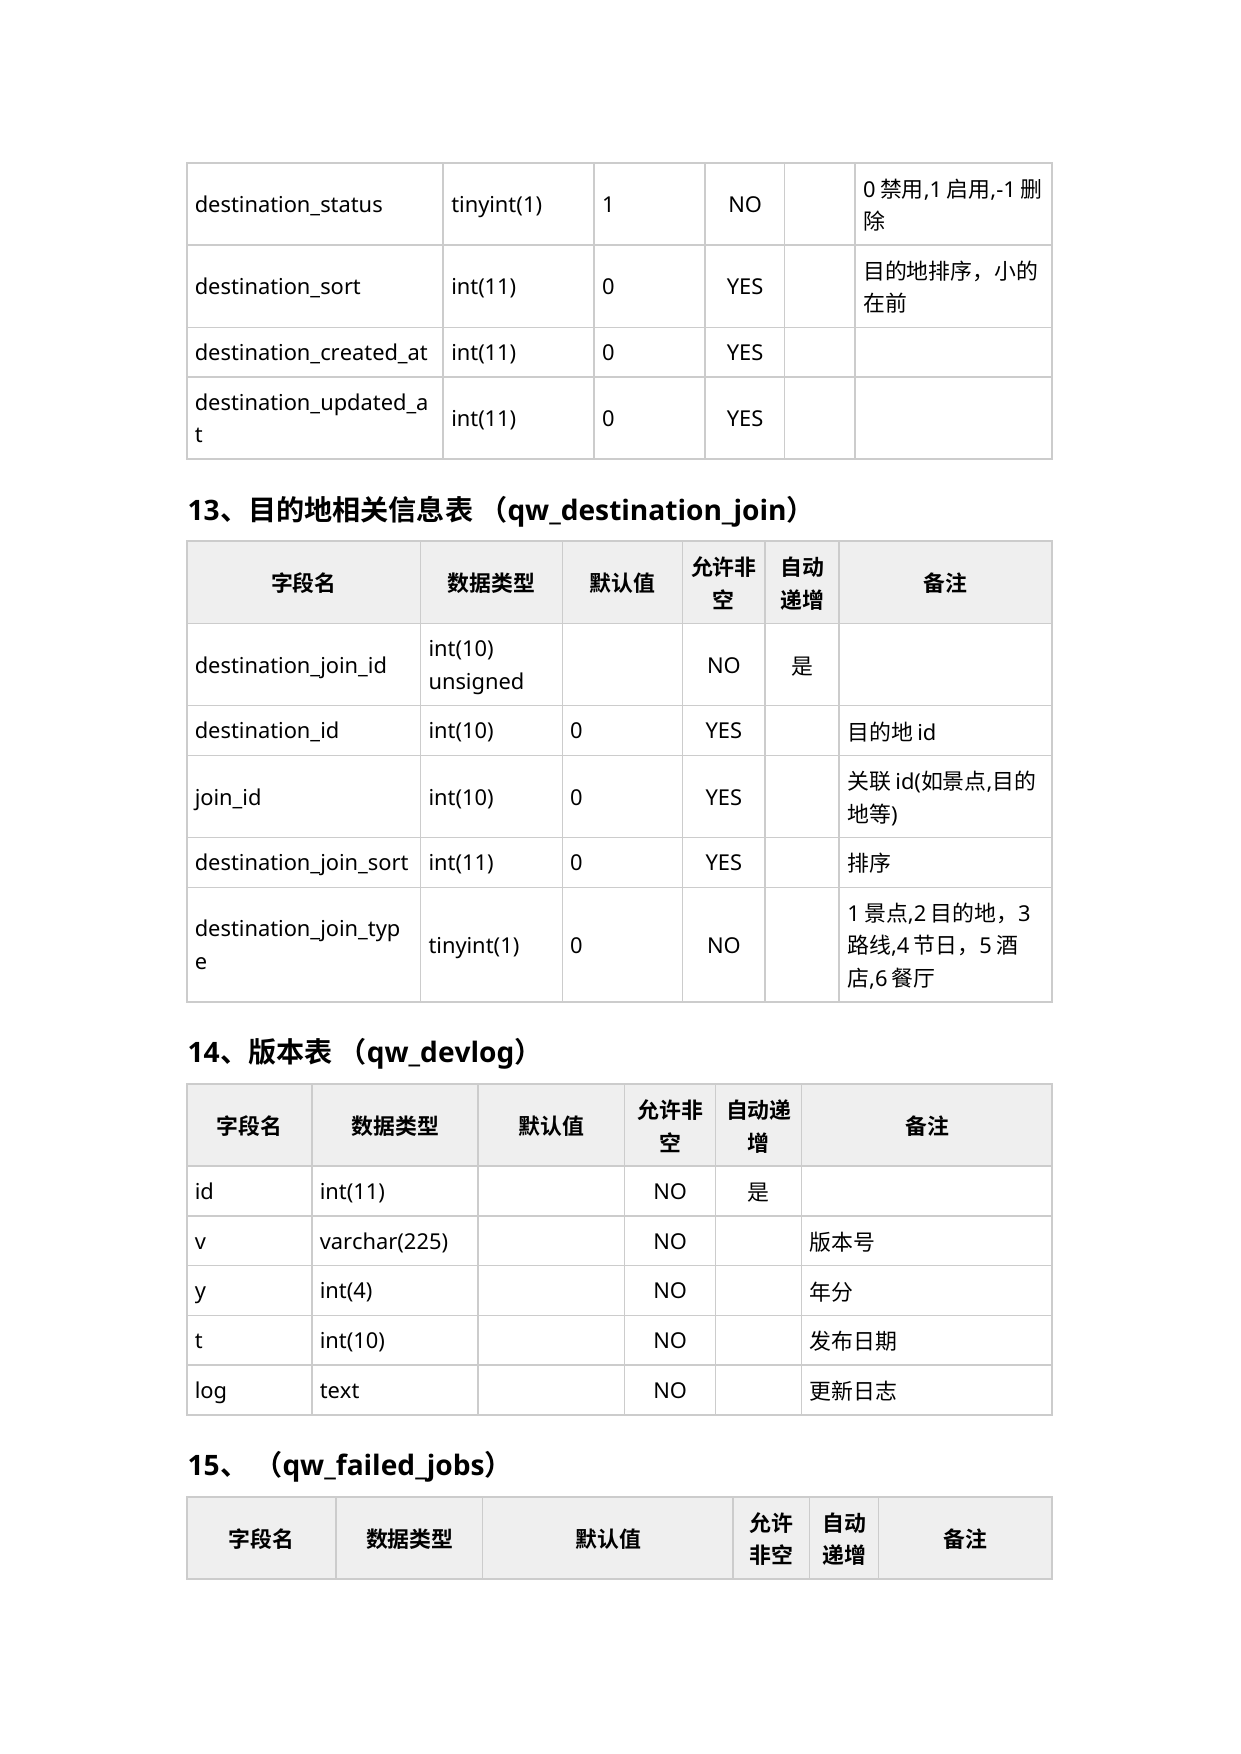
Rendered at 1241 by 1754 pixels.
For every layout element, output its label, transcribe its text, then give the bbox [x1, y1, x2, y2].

table_header 允许非空 [625, 1085, 715, 1165]
table_cell int(10) [313, 1316, 477, 1364]
table_cell [716, 1366, 801, 1414]
table_cell join_id [188, 756, 420, 837]
table_cell int(11) [444, 246, 593, 326]
table_cell [479, 1316, 624, 1364]
table_cell YES [683, 706, 764, 754]
table_cell [785, 378, 854, 458]
table_cell [766, 838, 838, 886]
table_cell 目的地id [840, 706, 1051, 754]
table_header 数据类型 [313, 1085, 477, 1165]
table_cell YES [683, 838, 764, 886]
table_header 自动递增 [766, 542, 838, 623]
table_header 字段名 [188, 542, 420, 623]
table_cell 关联id(如景点,目的地等) [840, 756, 1051, 837]
table_cell 是 [716, 1167, 801, 1215]
table_cell [856, 328, 1051, 376]
table_cell int(11) [444, 328, 593, 376]
table_cell NO [683, 888, 764, 1001]
table_cell 更新日志 [802, 1366, 1051, 1414]
table_header 备注 [879, 1498, 1051, 1578]
table_cell [856, 378, 1051, 458]
table_header 默认值 [479, 1085, 624, 1165]
table_cell 排序 [840, 838, 1051, 886]
table_cell [716, 1217, 801, 1265]
table_cell [766, 888, 838, 1001]
table_cell [785, 164, 854, 244]
table_cell destination_updated_at [188, 378, 442, 458]
table_cell destination_created_at [188, 328, 442, 376]
table_cell NO [683, 624, 764, 705]
table_cell int(10) [421, 706, 562, 754]
table_cell [479, 1167, 624, 1215]
table_header 默认值 [563, 542, 682, 623]
table_cell [766, 756, 838, 837]
table_header 自动递增 [810, 1498, 878, 1578]
table_cell NO [625, 1217, 715, 1265]
table_cell destination_sort [188, 246, 442, 326]
table_cell 0禁用,1启用,-1删除 [856, 164, 1051, 244]
table_cell 年分 [802, 1266, 1051, 1314]
table_cell 0 [563, 756, 682, 837]
table_cell YES [706, 378, 784, 458]
table_cell varchar(225) [313, 1217, 477, 1265]
table_cell 版本号 [802, 1217, 1051, 1265]
table_cell int(11) [313, 1167, 477, 1215]
table_cell [802, 1167, 1051, 1215]
table_cell [785, 328, 854, 376]
table_cell 0 [563, 888, 682, 1001]
table_cell YES [706, 328, 784, 376]
table_cell NO [625, 1167, 715, 1215]
text 13、目的地相关信息表 （qw_destination_join） [187, 475, 1053, 540]
table_cell 0 [595, 328, 704, 376]
table_cell log [188, 1366, 311, 1414]
table_cell t [188, 1316, 311, 1364]
table_cell int(11) [421, 838, 562, 886]
table_header 字段名 [188, 1085, 311, 1165]
table_cell 发布日期 [802, 1316, 1051, 1364]
table_cell YES [706, 246, 784, 326]
table_header 数据类型 [421, 542, 562, 623]
table_header 自动递增 [716, 1085, 801, 1165]
table_cell int(4) [313, 1266, 477, 1314]
text 14、版本表 （qw_devlog） [187, 1018, 1053, 1083]
table_header 数据类型 [337, 1498, 482, 1578]
table_cell YES [683, 756, 764, 837]
table_cell NO [625, 1266, 715, 1314]
table_cell 0 [563, 838, 682, 886]
table_cell [563, 624, 682, 705]
table_cell [479, 1266, 624, 1314]
table_cell 目的地排序，小的在前 [856, 246, 1051, 326]
table_cell y [188, 1266, 311, 1314]
table_cell v [188, 1217, 311, 1265]
table_cell [716, 1316, 801, 1364]
table_cell 0 [595, 246, 704, 326]
table_cell 0 [595, 378, 704, 458]
table_cell destination_join_id [188, 624, 420, 705]
table_cell destination_status [188, 164, 442, 244]
table_cell destination_id [188, 706, 420, 754]
table_cell destination_join_sort [188, 838, 420, 886]
table_cell NO [706, 164, 784, 244]
table_cell destination_join_type [188, 888, 420, 1001]
text 15、 （qw_failed_jobs） [187, 1431, 1053, 1496]
table_cell id [188, 1167, 311, 1215]
table_cell 0 [563, 706, 682, 754]
table_cell tinyint(1) [444, 164, 593, 244]
table_header 允许非空 [683, 542, 764, 623]
table_header 允许非空 [734, 1498, 809, 1578]
table_cell int(11) [444, 378, 593, 458]
table_cell 是 [766, 624, 838, 705]
table_cell [479, 1366, 624, 1414]
table_cell NO [625, 1316, 715, 1364]
table_cell NO [625, 1366, 715, 1414]
table_cell 1景点,2目的地，3路线,4节日，5酒店,6餐厅 [840, 888, 1051, 1001]
table_cell [766, 706, 838, 754]
table_cell tinyint(1) [421, 888, 562, 1001]
table_header 字段名 [188, 1498, 335, 1578]
table_header 备注 [840, 542, 1051, 623]
table_cell [716, 1266, 801, 1314]
table_cell [785, 246, 854, 326]
table_cell 1 [595, 164, 704, 244]
table_cell int(10) unsigned [421, 624, 562, 705]
table_cell [840, 624, 1051, 705]
table_cell int(10) [421, 756, 562, 837]
table_header 默认值 [483, 1498, 732, 1578]
table_cell text [313, 1366, 477, 1414]
table_header 备注 [802, 1085, 1051, 1165]
table_cell [479, 1217, 624, 1265]
